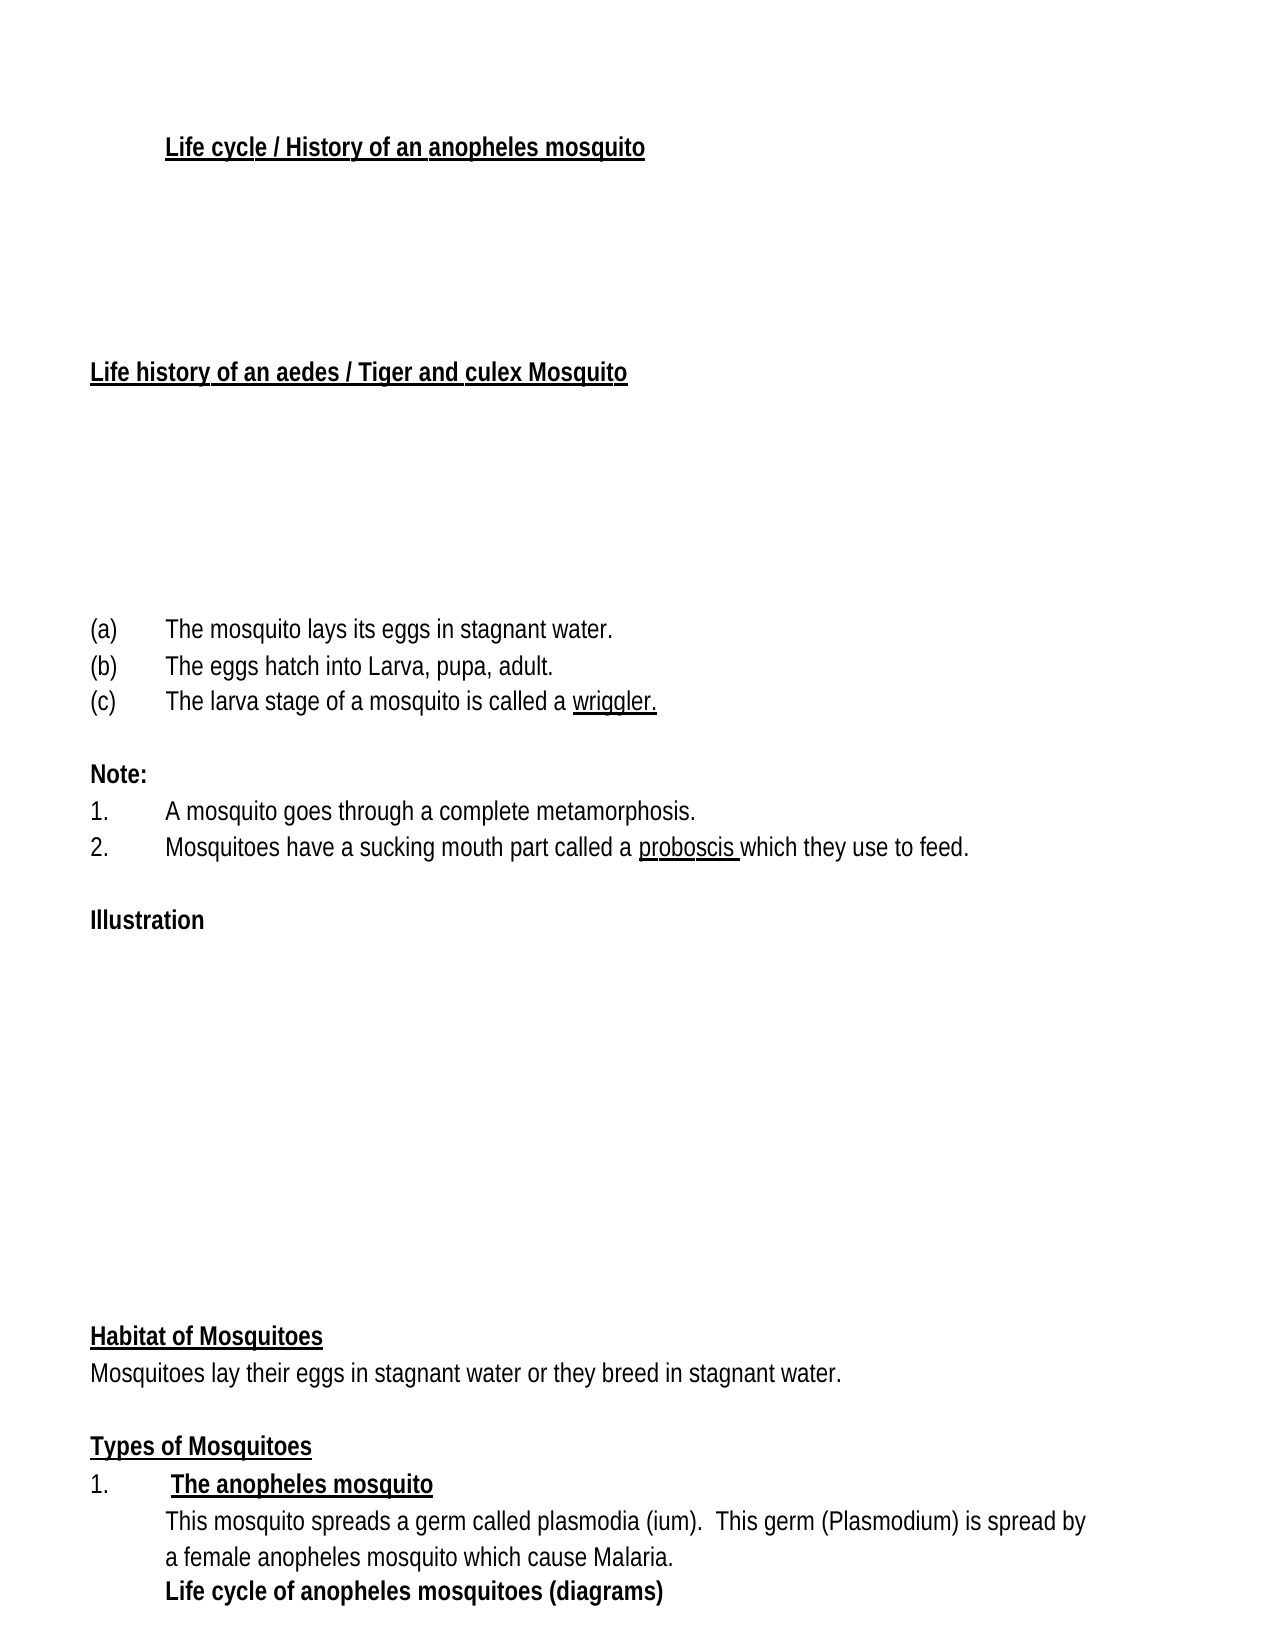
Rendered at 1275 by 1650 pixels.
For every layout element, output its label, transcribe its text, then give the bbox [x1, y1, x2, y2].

text Note: [90, 758, 1144, 789]
text This mosquito spreads a germ called plasmodia (ium). This germ (Plasmodium) is spread by a female anopheles mosquito which cause Malaria. [165, 1505, 1101, 1572]
text Life cycle of anopheles mosquitoes (diagrams) [165, 1577, 1144, 1606]
text 1. The anopheles mosquito [90, 1468, 1144, 1499]
text (a) The mosquito lays its eggs in stagnant water. (b) The eggs hatch into Larva, pupa, adult. [90, 613, 614, 681]
text Types of Mosquitoes [90, 1431, 1144, 1462]
text Illustration [90, 904, 1144, 935]
text Mosquitoes lay their eggs in stagnant water or they breed in stagnant water. [90, 1357, 1144, 1388]
text 2. Mosquitoes have a sucking mouth part called a proboscis which they use to feed. [90, 832, 1144, 861]
text (c) The larva stage of a mosquito is called a wriggler. [90, 686, 1144, 715]
text Habitat of Mosquitoes [90, 1320, 1144, 1351]
text Life cycle / History of an anopheles mosquito [165, 132, 1144, 161]
text Life history of an aedes / Tiger and culex Mosquito [90, 357, 1144, 386]
text 1. A mosquito goes through a complete metamorphosis. [90, 795, 1144, 826]
